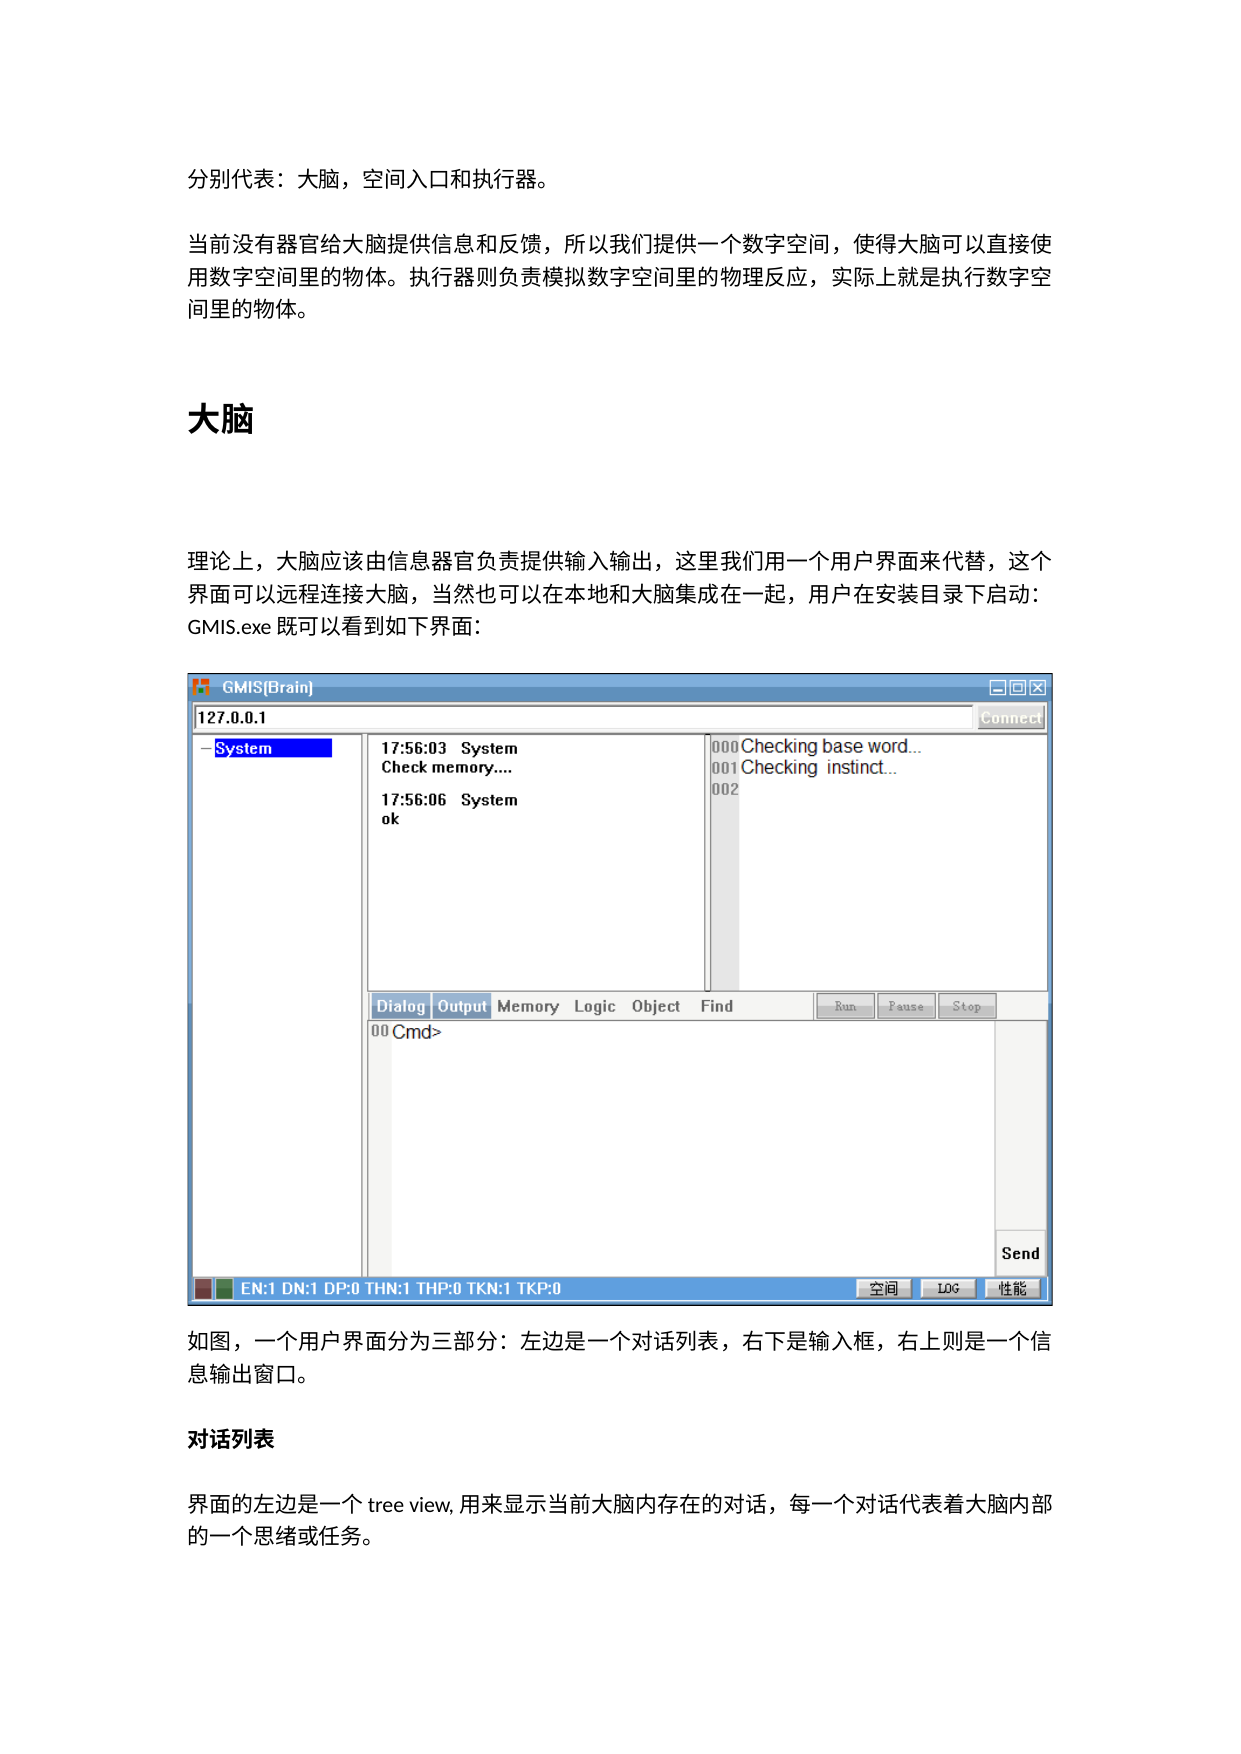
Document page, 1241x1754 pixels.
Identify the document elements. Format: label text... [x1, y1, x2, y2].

text 对话列表 [187, 1421, 1053, 1454]
text 界面的左边是一个tree view, 用来显示当前大脑内存在的对话，每一个对话代表着大脑内部的一个思绪或任务。 [187, 1486, 1053, 1551]
text 理论上，大脑应该由信息器官负责提供输入输出，这里我们用一个用户界面来代替，这个界面可以远程连接大脑，当然也可以在本地和大脑集成在一起，用户在安装目录下启动：GMIS.exe既可以看到如下界面： [187, 544, 1053, 641]
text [187, 162, 1053, 194]
subtitle 大脑 [187, 384, 1053, 449]
text 如图，一个用户界面分为三部分：左边是一个对话列表，右下是输入框，右上则是一个信息输出窗口。 [187, 1324, 1053, 1389]
text 当前没有器官给大脑提供信息和反馈，所以我们提供一个数字空间，使得大脑可以直接使用数字空间里的物体。执行器则负责模拟数字空间里的物理反应，实际上就是执行数字空间里的物体。 [187, 227, 1053, 324]
